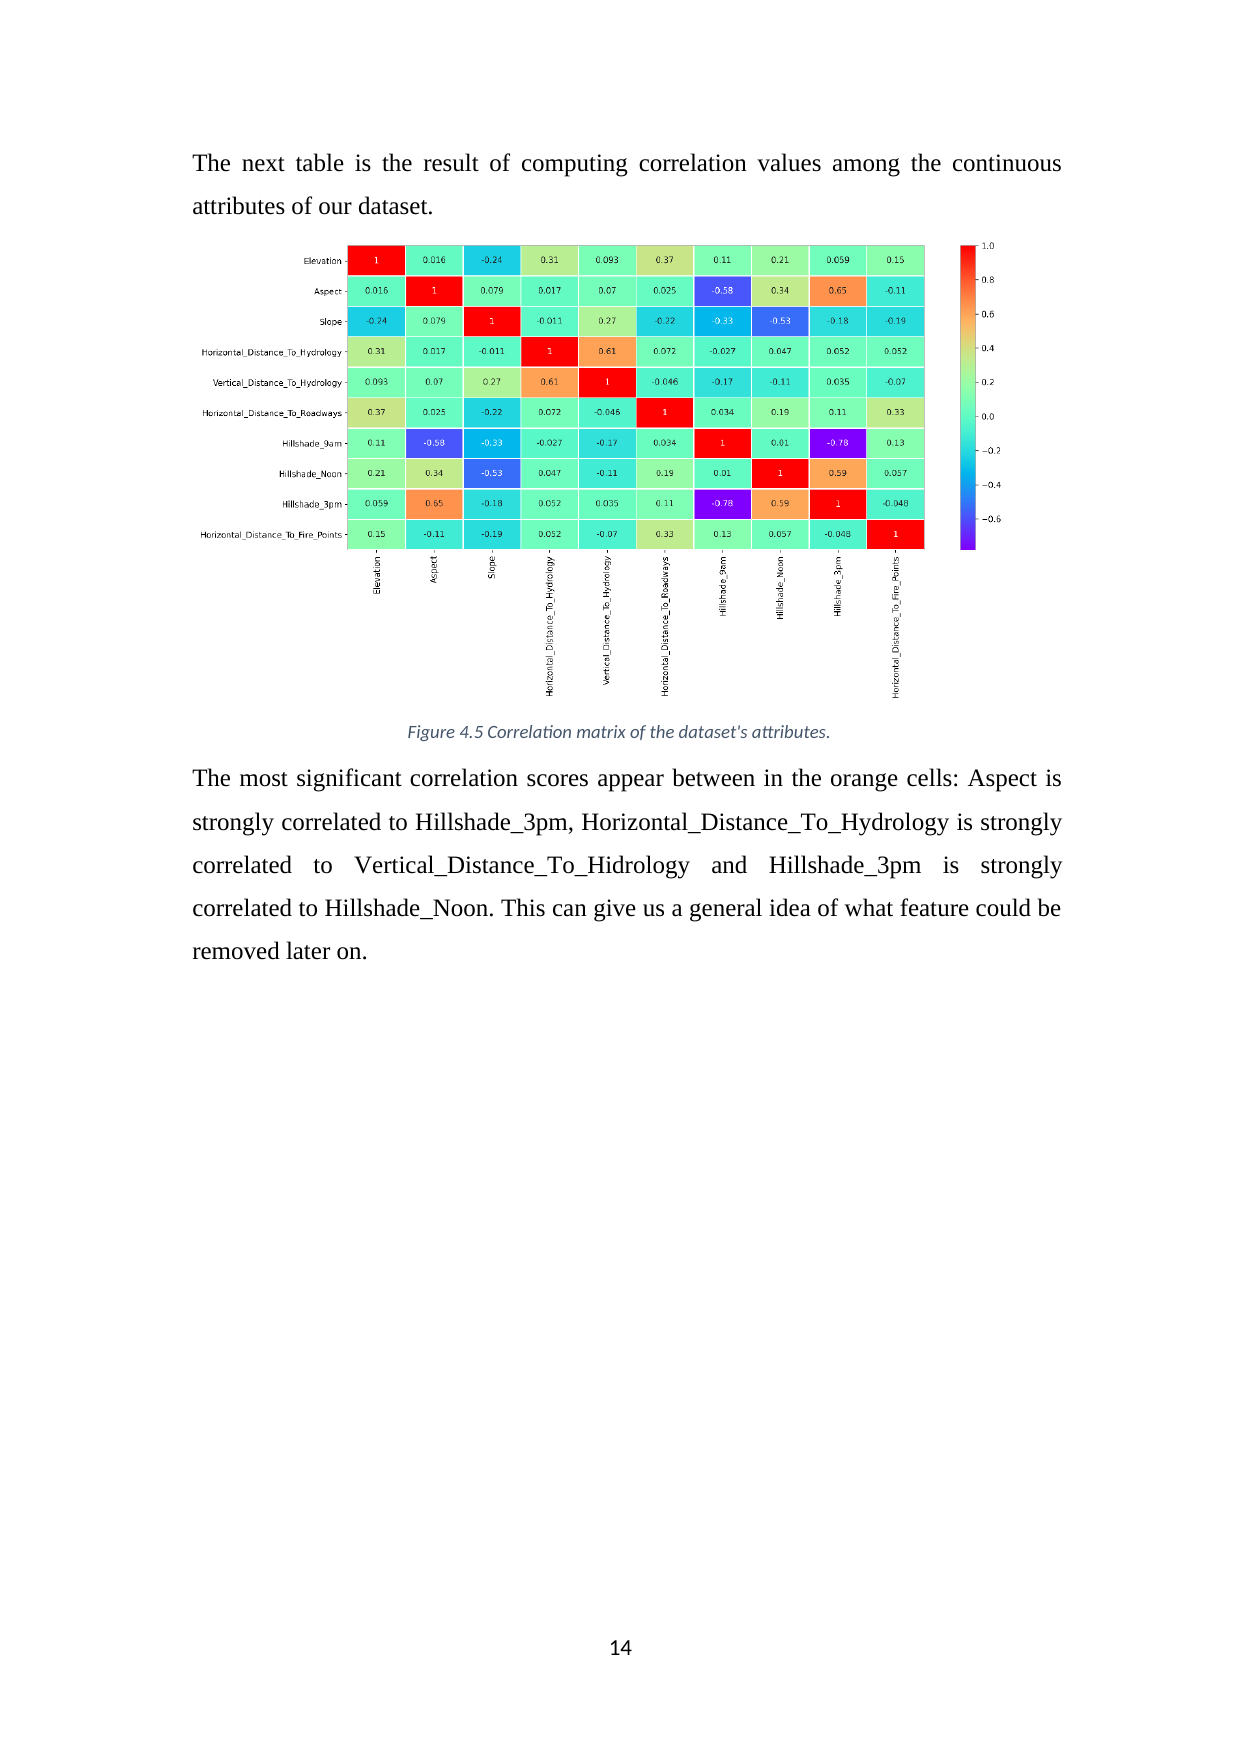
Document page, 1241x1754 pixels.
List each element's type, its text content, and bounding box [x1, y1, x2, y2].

picture [192, 233, 1077, 706]
text The next table is the result of computing correlation values among the continuous attributes of our dataset. [192, 148, 1063, 219]
text The most significant correlation scores appear between in the orange cells: Aspect is strongly correlated to Hillshade_3pm, Horizontal_Distance_To_Hydrology is strongly correlated to Vertical_Distance_To_Hidrology and Hillshade_3pm is strongly correlated to Hillshade_Noon. This can give us a general idea of what feature could be removed later on. [192, 763, 1063, 965]
text Figure 4.5 Correlation matrix of the dataset's attributes. [177, 720, 1063, 743]
